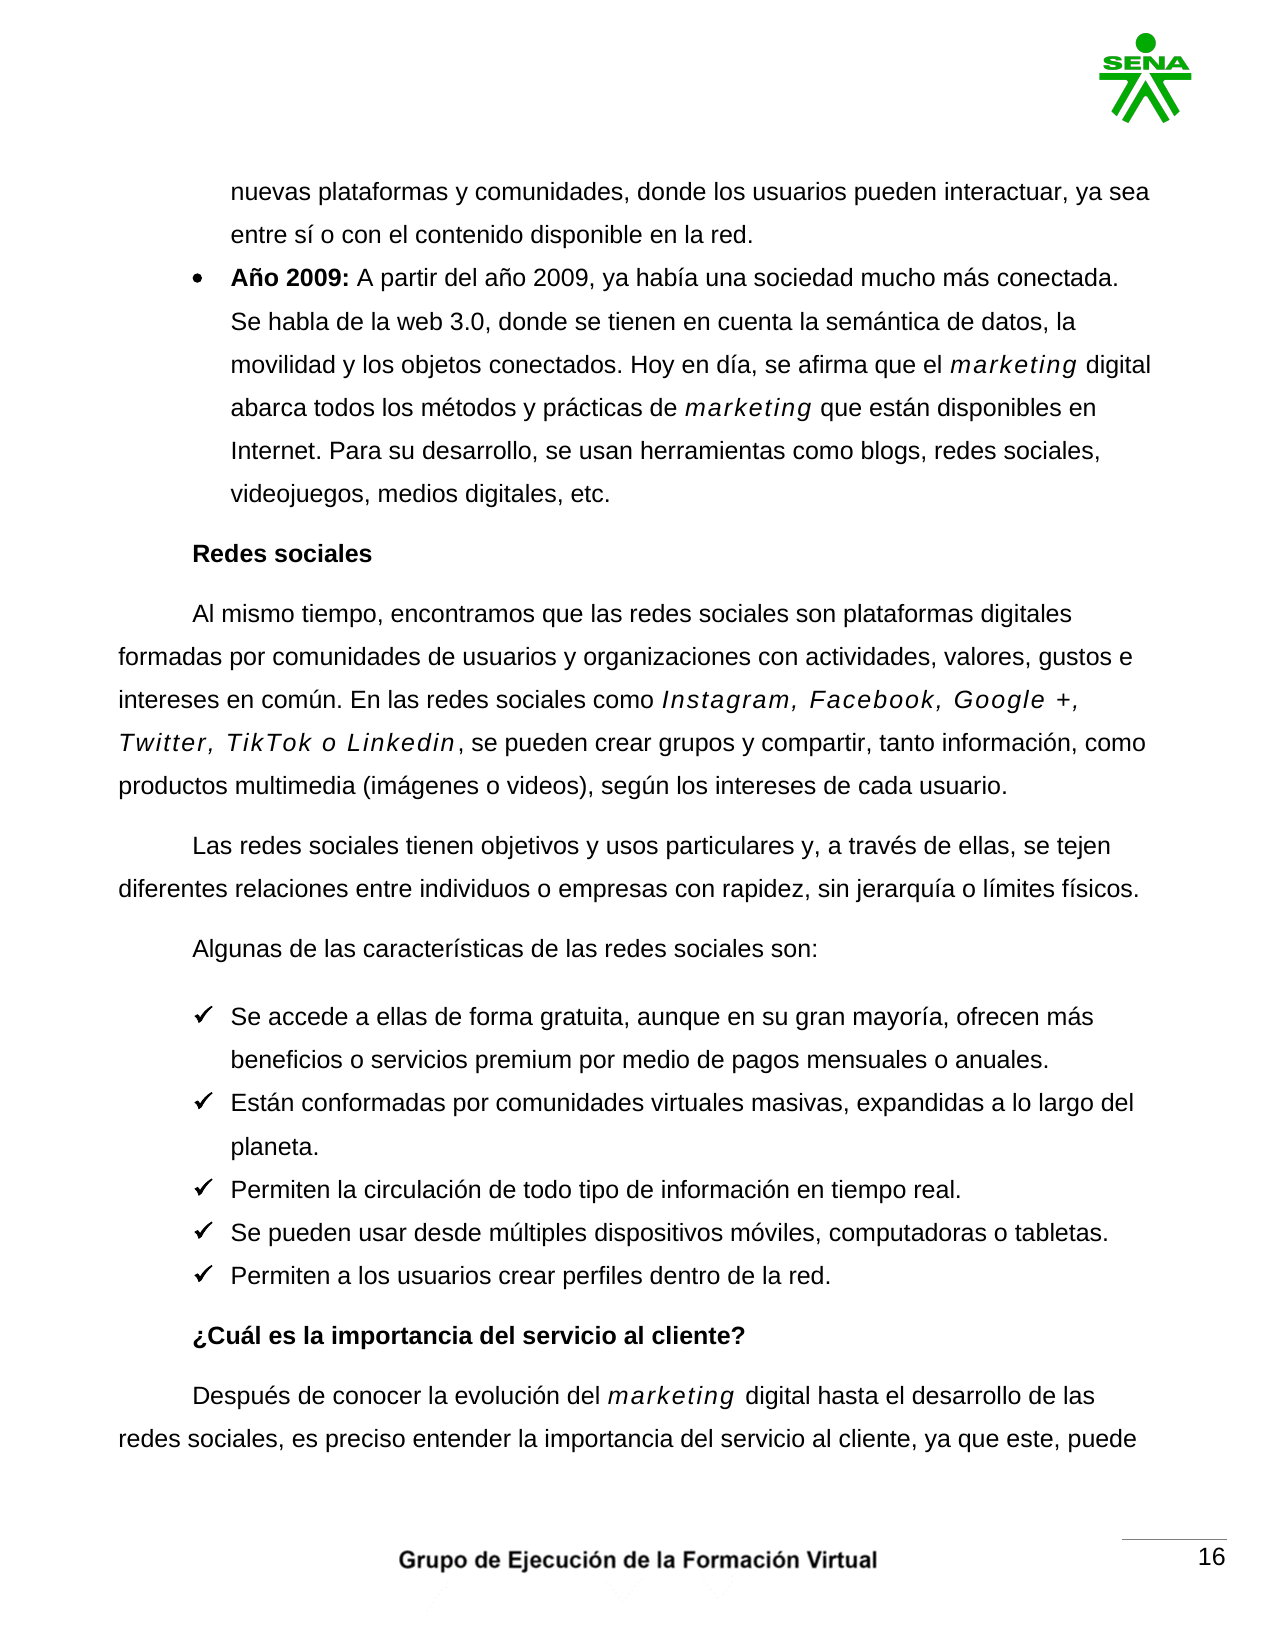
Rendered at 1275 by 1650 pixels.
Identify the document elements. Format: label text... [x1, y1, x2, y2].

list Permiten a los usuarios crear perfiles dentro de la red. [193, 1261, 1157, 1290]
list Se pueden usar desde múltiples dispositivos móviles, computadoras o tabletas. [193, 1218, 1157, 1247]
picture [0, 1500, 1275, 1611]
text Las redes sociales tienen objetivos y usos particulares y, a través de ellas, se tejen diferentes relaciones entre individuos o empresas con rapidez, sin jerarquía o límites físicos. [118, 831, 1157, 903]
list Año 2009: A partir del año 2009, ya había una sociedad mucho más conectada. Se habla de la web 3.0, donde se tienen en cuenta la semántica de datos, la movilidad y los objetos conectados. Hoy en día, se afirma que el marketing digital abarca todos los métodos y prácticas de marketing que están disponibles en Internet. Para su desarrollo, se usan herramientas como blogs, redes sociales, videojuegos, medios digitales, etc. [193, 263, 1157, 508]
text Algunas de las características de las redes sociales son: [118, 934, 1157, 963]
picture [1099, 33, 1192, 123]
list Están conformadas por comunidades virtuales masivas, expandidas a lo largo del planeta. [193, 1088, 1157, 1160]
text Redes sociales [118, 539, 1157, 568]
list Se accede a ellas de forma gratuita, aunque en su gran mayoría, ofrecen más beneficios o servicios premium por medio de pagos mensuales o anuales. [193, 1002, 1157, 1074]
list Permiten la circulación de todo tipo de información en tiempo real. [193, 1175, 1157, 1204]
text Al mismo tiempo, encontramos que las redes sociales son plataformas digitales formadas por comunidades de usuarios y organizaciones con actividades, valores, gustos e intereses en común. En las redes sociales como Instagram, Facebook, Google +, Twitter, TikTok o Linkedin, se pueden crear grupos y compartir, tanto información, como productos multimedia (imágenes o videos), según los intereses de cada usuario. [118, 599, 1157, 800]
text ¿Cuál es la importancia del servicio al cliente? [118, 1321, 1157, 1350]
